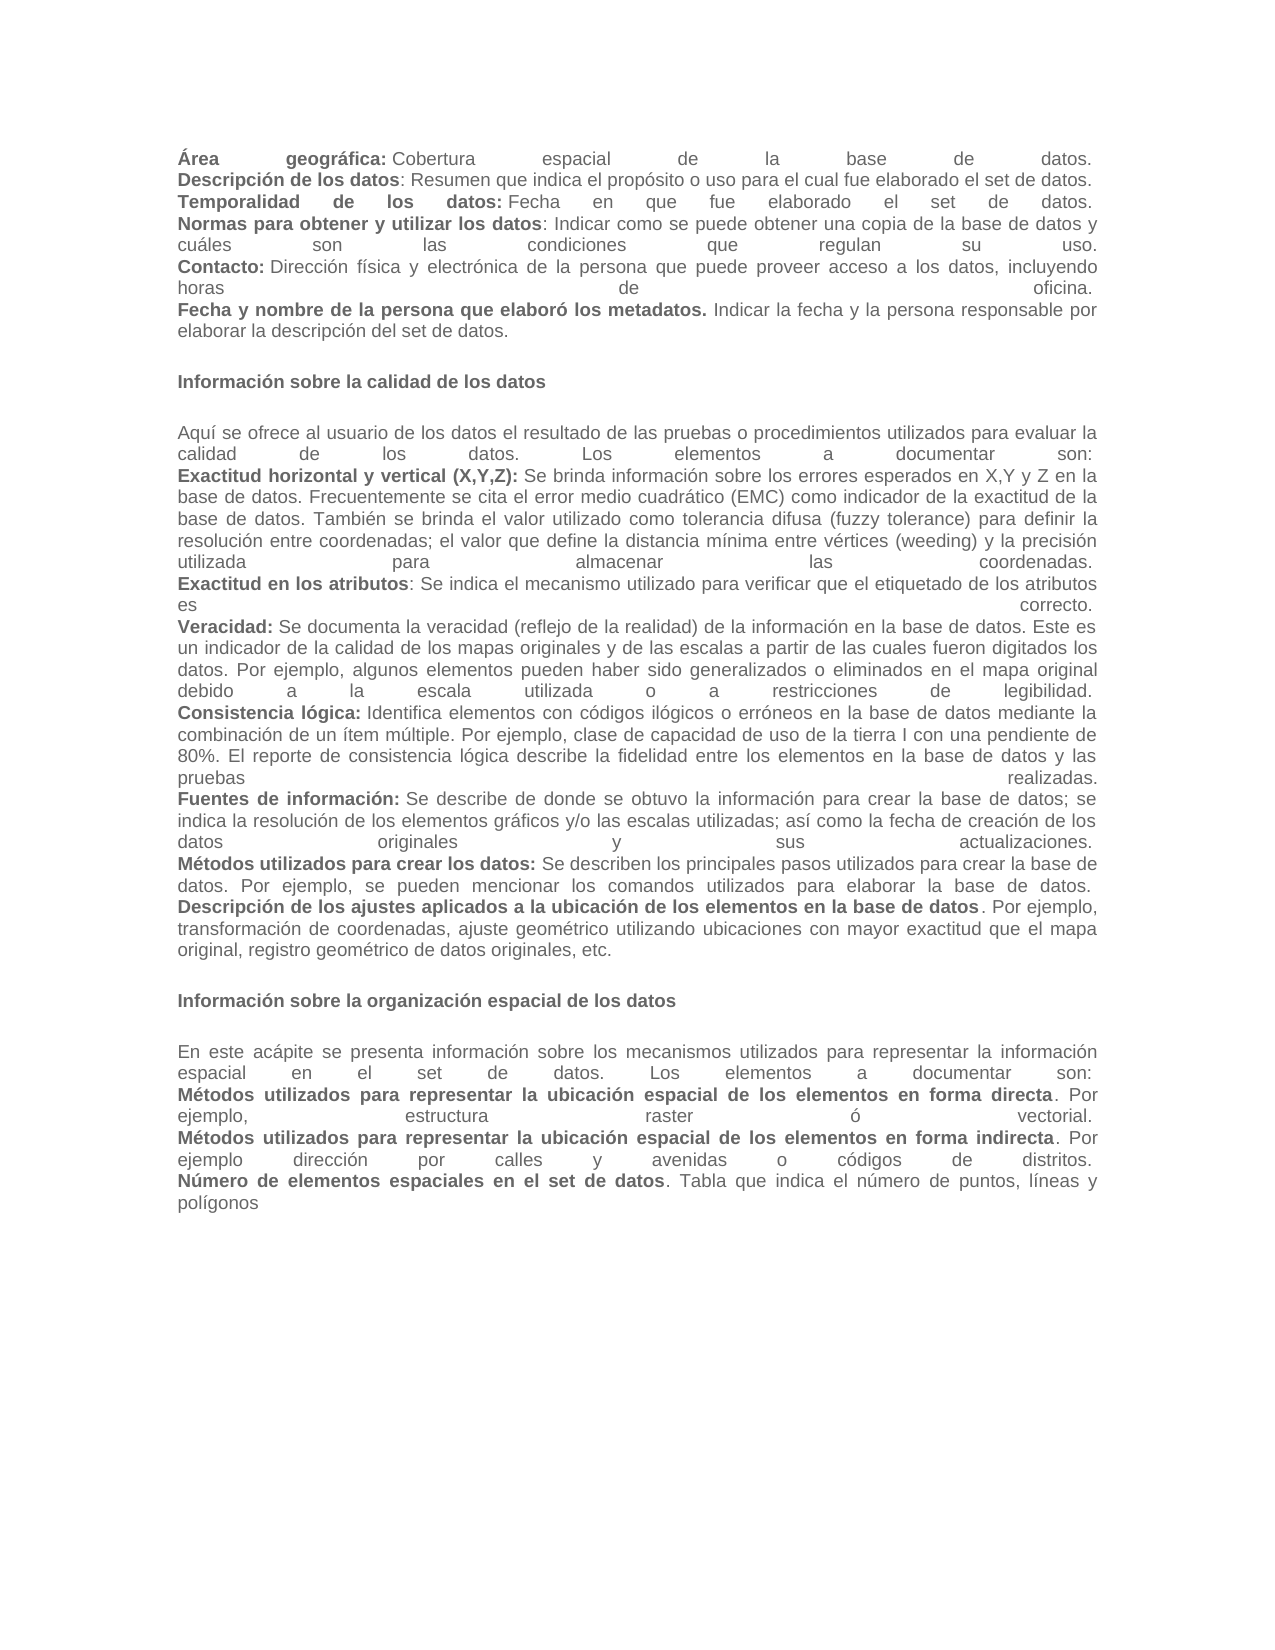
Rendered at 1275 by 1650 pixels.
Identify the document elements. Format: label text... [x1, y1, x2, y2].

text Aquí se ofrece al usuario de los datos el resultado de las pruebas o procedimientos utilizados para evaluar la calidad de los datos. Los elementos a documentar son: Exactitud horizontal y vertical (X,Y,Z): Se brinda información sobre los errores esperados en X,Y y Z en la base de datos. Frecuentemente se cita el error medio cuadrático (EMC) como indicador de la exactitud de la base de datos. También se brinda el valor utilizado como tolerancia difusa (fuzzy tolerance) para definir la resolución entre coordenadas; el valor que define la distancia mínima entre vértices (weeding) y la precisión utilizada para almacenar las coordenadas. Exactitud en los atributos: Se indica el mecanismo utilizado para verificar que el etiquetado de los atributos es correcto. Veracidad: Se documenta la veracidad (reflejo de la realidad) de la información en la base de datos. Este es un indicador de la calidad de los mapas originales y de las escalas a partir de las cuales fueron digitados los datos. Por ejemplo, algunos elementos pueden haber sido generalizados o eliminados en el mapa original debido a la escala utilizada o a restricciones de legibilidad. Consistencia lógica: Identifica elementos con códigos ilógicos o erróneos en la base de datos mediante la combinación de un ítem múltiple. Por ejemplo, clase de capacidad de uso de la tierra I con una pendiente de 80%. El reporte de consistencia lógica describe la fidelidad entre los elementos en la base de datos y las pruebas realizadas. Fuentes de información: Se describe de donde se obtuvo la información para crear la base de datos; se indica la resolución de los elementos gráficos y/o las escalas utilizadas; así como la fecha de creación de los datos originales y sus actualizaciones. Métodos utilizados para crear los datos: Se describen los principales pasos utilizados para crear la base de datos. Por ejemplo, se pueden mencionar los comandos utilizados para elaborar la base de datos. Descripción de los ajustes aplicados a la ubicación de los elementos en la base de datos. Por ejemplo, transformación de coordenadas, ajuste geométrico utilizando ubicaciones con mayor exactitud que el mapa original, registro geométrico de datos originales, etc. [177, 422, 1098, 961]
text En este acápite se presenta información sobre los mecanismos utilizados para representar la información espacial en el set de datos. Los elementos a documentar son: Métodos utilizados para representar la ubicación espacial de los elementos en forma directa. Por ejemplo, estructura raster ó vectorial. Métodos utilizados para representar la ubicación espacial de los elementos en forma indirecta. Por ejemplo dirección por calles y avenidas o códigos de distritos. Número de elementos espaciales en el set de datos. Tabla que indica el número de puntos, líneas y polígonos [177, 1041, 1098, 1213]
text Información sobre la organización espacial de los datos [177, 990, 1098, 1011]
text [177, 148, 1098, 342]
text Información sobre la calidad de los datos [177, 371, 1098, 392]
